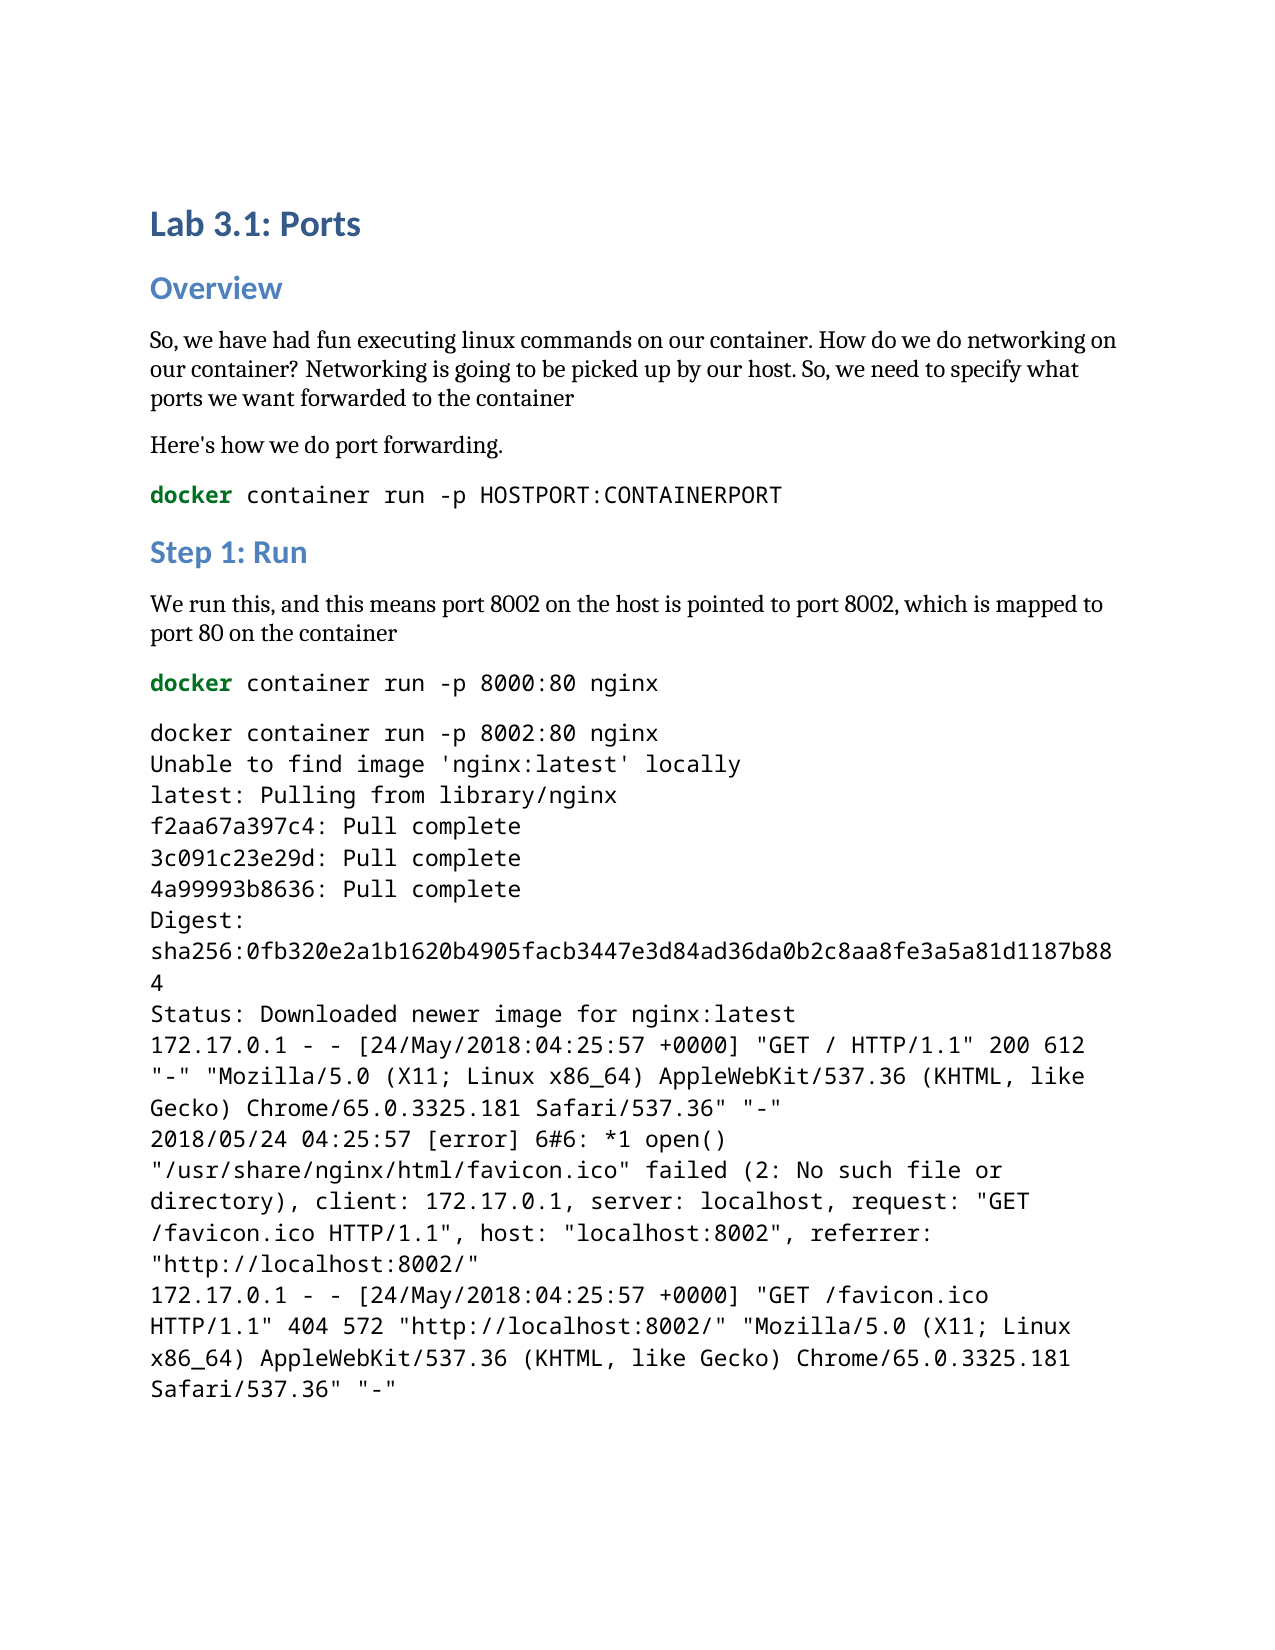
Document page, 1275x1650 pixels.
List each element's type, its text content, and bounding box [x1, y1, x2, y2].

text So, we have had fun executing linux commands on our container. How do we do networking on our container? Networking is going to be picked up by our host. So, we need to specify what ports we want forwarded to the container [150, 326, 1125, 412]
text docker container run -p 8000:80 nginx [150, 666, 1125, 698]
subtitle Overview [150, 267, 1125, 307]
subtitle Step 1: Run [150, 531, 1125, 571]
subtitle Lab 3.1: Ports [150, 200, 1125, 246]
text We run this, and this means port 8002 on the host is pointed to port 8002, which is mapped to port 80 on the container [150, 590, 1125, 648]
text docker container run -p HOSTPORT:CONTAINERPORT [150, 479, 1125, 510]
text Here's how we do port forwarding. [150, 431, 1125, 460]
text docker container run -p 8002:80 nginx Unable to find image 'nginx:latest' locally latest: Pulling from library/nginx f2aa67a397c4: Pull complete 3c091c23e29d: Pull complete 4a99993b8636: Pull complete Digest: sha256:0fb320e2a1b1620b4905facb3447e3d84ad36da0b2c8aa8fe3a5a81d1187b884 Status: Downloaded newer image for nginx:latest 172.17.0.1 - - [24/May/2018:04:25:57 +0000] "GET / HTTP/1.1" 200 612 "-" "Mozilla/5.0 (X11; Linux x86_64) AppleWebKit/537.36 (KHTML, like Gecko) Chrome/65.0.3325.181 Safari/537.36" "-" 2018/05/24 04:25:57 [error] 6#6: *1 open() "/usr/share/nginx/html/favicon.ico" failed (2: No such file or directory), client: 172.17.0.1, server: localhost, request: "GET /favicon.ico HTTP/1.1", host: "localhost:8002", referrer: "http://localhost:8002/" 172.17.0.1 - - [24/May/2018:04:25:57 +0000] "GET /favicon.ico HTTP/1.1" 404 572 "http://localhost:8002/" "Mozilla/5.0 (X11; Linux x86_64) AppleWebKit/537.36 (KHTML, like Gecko) Chrome/65.0.3325.181 Safari/537.36" "-" [150, 716, 1125, 1404]
